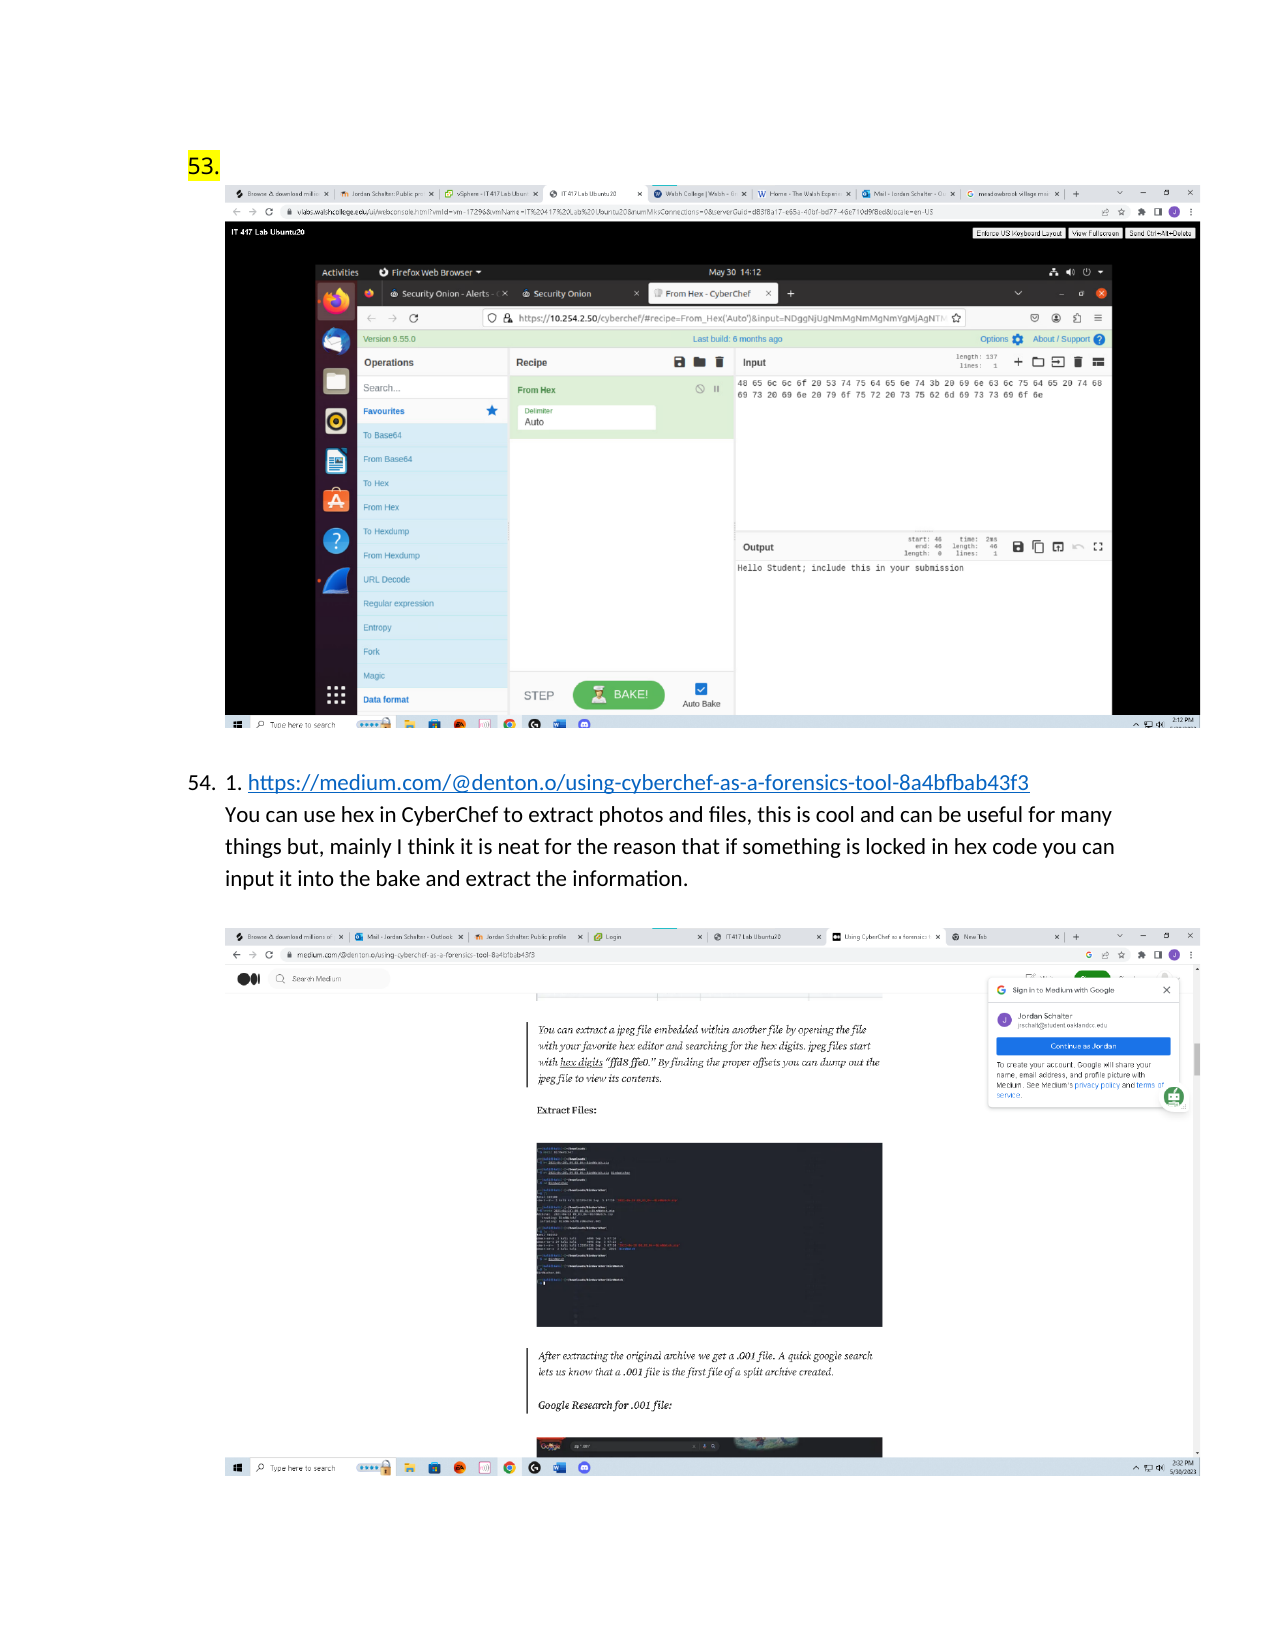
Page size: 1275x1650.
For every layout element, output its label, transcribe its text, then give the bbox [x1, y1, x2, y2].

list 1. https://medium.com/@denton.o/using-cyberchef-as-a-forensics-tool-8a4bfbab43f3 [187, 768, 1125, 796]
picture [225, 185, 1200, 728]
picture [225, 928, 1200, 1476]
list You can use hex in CyberChef to extract photos and files, this is cool and can be useful for many things but, mainly I think it is neat for the reason that if something is locked in hex code you can input it into the bake and extract the information. [225, 800, 1125, 892]
